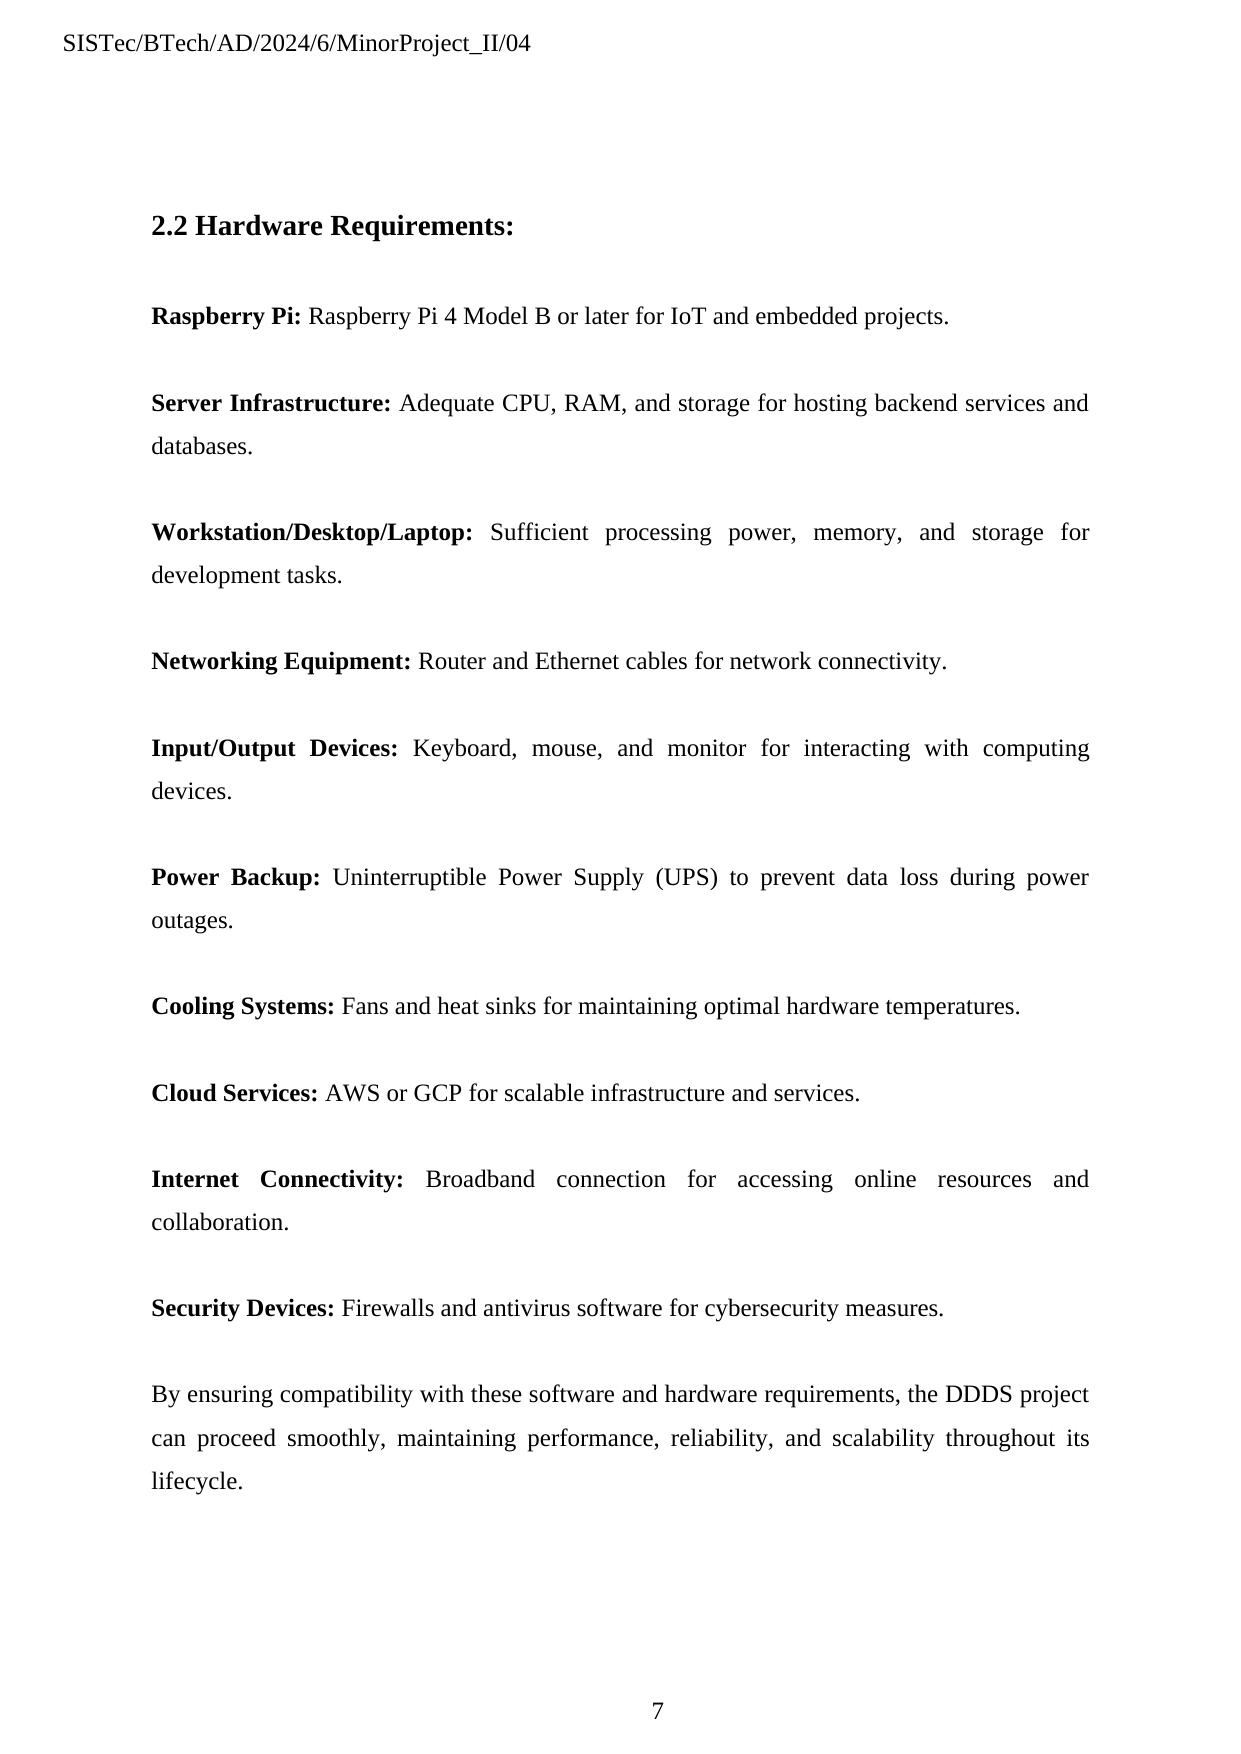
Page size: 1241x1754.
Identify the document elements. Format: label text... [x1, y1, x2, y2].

text Internet Connectivity: Broadband connection for accessing online resources and collaboration. [151, 1164, 1090, 1236]
text Security Devices: Firewalls and antivirus software for cybersecurity measures. [151, 1293, 1090, 1322]
text Raspberry Pi: Raspberry Pi 4 Model B or later for IoT and embedded projects. [151, 301, 1090, 330]
text Power Backup: Uninterruptible Power Supply (UPS) to prevent data loss during power outages. [151, 862, 1090, 934]
text 2.2 Hardware Requirements: [151, 208, 1090, 241]
text By ensuring compatibility with these software and hardware requirements, the DDDS project can proceed smoothly, maintaining performance, reliability, and scalability throughout its lifecycle. [151, 1379, 1090, 1494]
text Networking Equipment: Router and Ethernet cables for network connectivity. [151, 646, 1090, 675]
text Server Infrastructure: Adequate CPU, RAM, and storage for hosting backend services and databases. [151, 388, 1090, 459]
text Cloud Services: AWS or GCP for scalable infrastructure and services. [151, 1078, 1090, 1106]
text Workstation/Desktop/Laptop: Sufficient processing power, memory, and storage for development tasks. [151, 517, 1090, 589]
text Cooling Systems: Fans and heat sinks for maintaining optimal hardware temperatures. [151, 991, 1090, 1020]
text Input/Output Devices: Keyboard, mouse, and monitor for interacting with computing devices. [151, 733, 1090, 804]
